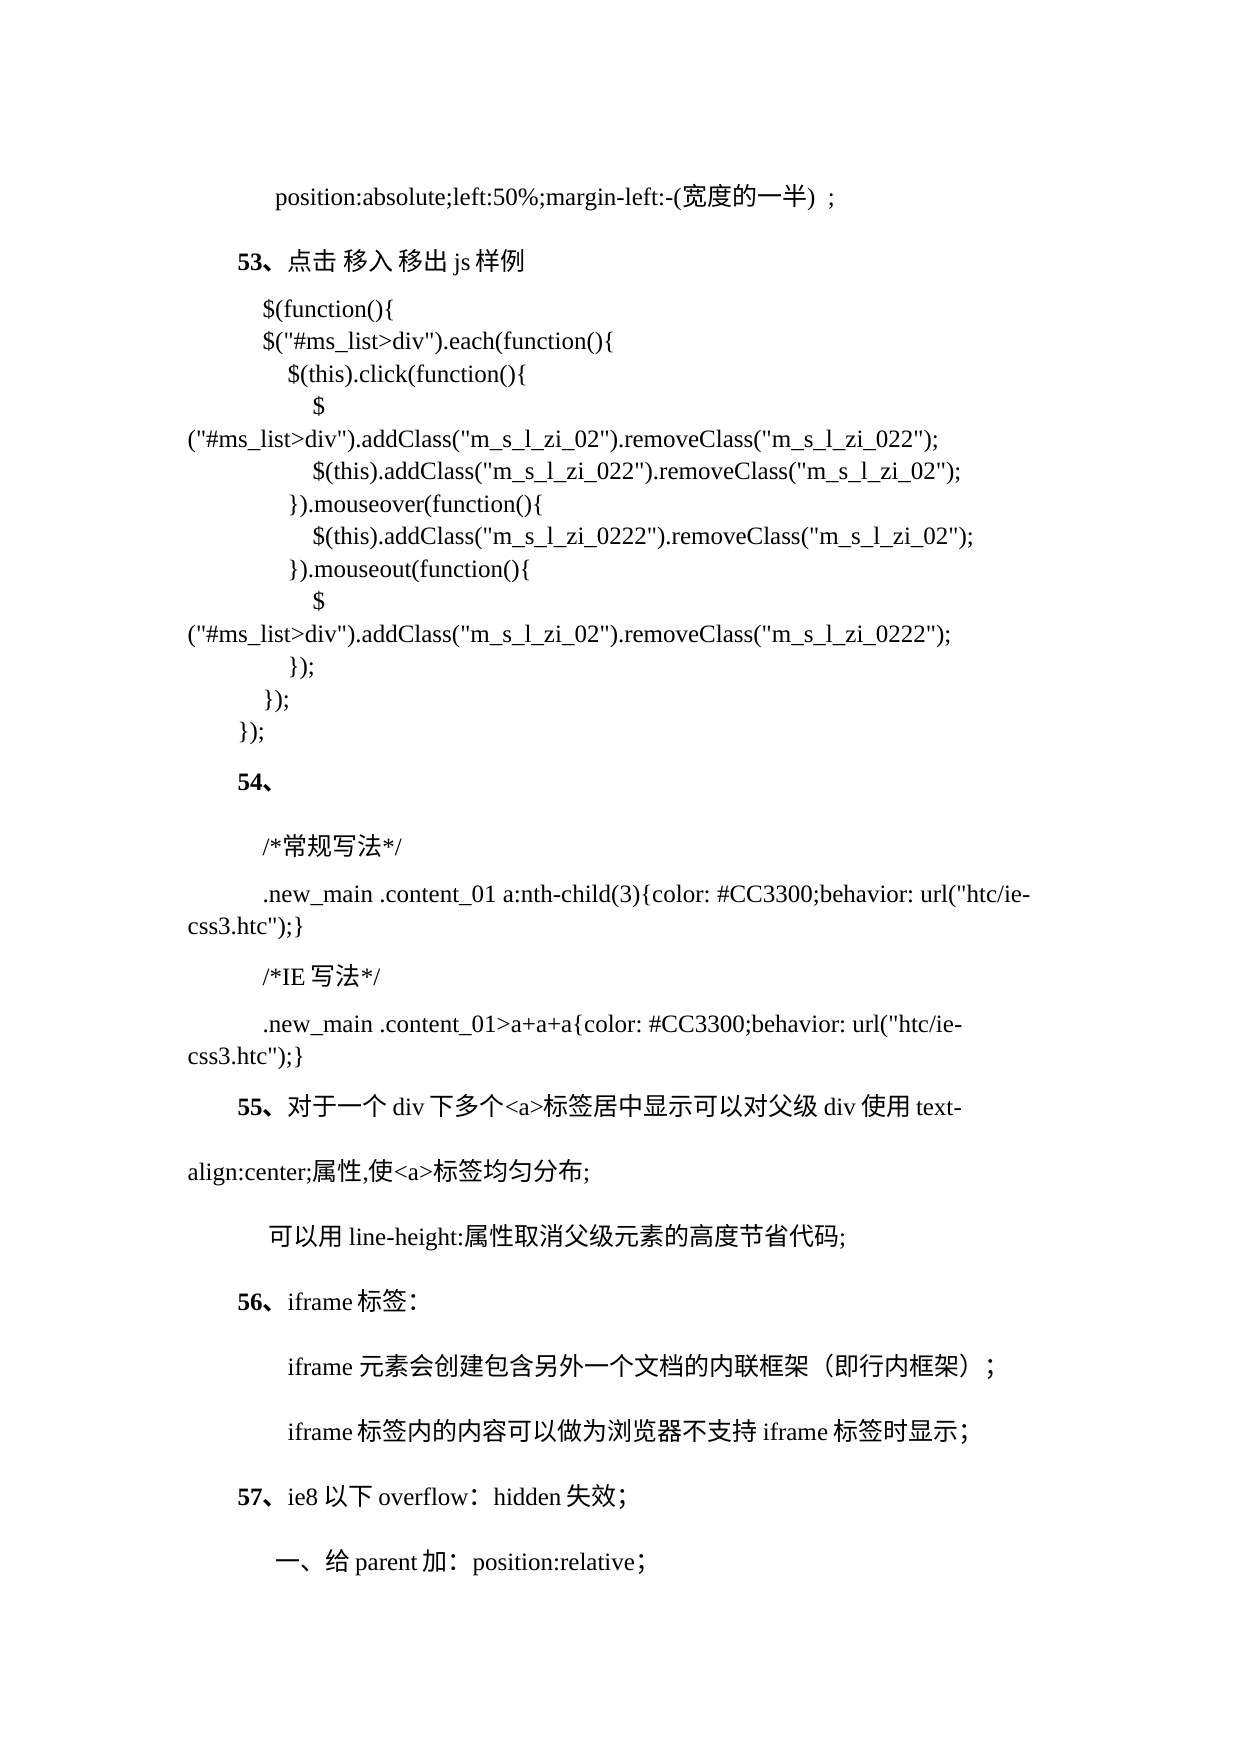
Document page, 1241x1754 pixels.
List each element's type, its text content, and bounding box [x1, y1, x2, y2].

text $("#ms_list>div").addClass("m_s_l_zi_02").removeClass("m_s_l_zi_0222"); [187, 584, 1053, 649]
text .new_main .content_01>a+a+a{color: #CC3300;behavior: url("htc/ie-css3.htc");} [187, 1007, 1053, 1072]
text $(function(){ [187, 292, 1053, 324]
text /*常规写法*/ [187, 812, 1053, 877]
text $(this).addClass("m_s_l_zi_0222").removeClass("m_s_l_zi_02"); [187, 519, 1053, 552]
text 可以用line-height:属性取消父级元素的高度节省代码; [187, 1202, 1053, 1267]
text iframe标签内的内容可以做为浏览器不支持iframe标签时显示； [187, 1397, 1053, 1462]
text 55、对于一个div下多个<a>标签居中显示可以对父级div使用text-align:center;属性,使<a>标签均匀分布; [187, 1072, 1053, 1202]
text 53、点击 移入 移出js样例 [187, 227, 1053, 292]
text }).mouseout(function(){ [187, 552, 1053, 584]
text }); [187, 682, 1053, 714]
text iframe 元素会创建包含另外一个文档的内联框架（即行内框架）； [187, 1332, 1053, 1397]
list 57、ie8以下overflow：hidden失效； [187, 1462, 1053, 1527]
text $(this).addClass("m_s_l_zi_022").removeClass("m_s_l_zi_02"); [187, 454, 1053, 487]
text $("#ms_list>div").each(function(){ [187, 324, 1053, 357]
text 56、iframe标签： [187, 1267, 1053, 1332]
text 54、 [187, 747, 1053, 812]
text }); [187, 649, 1053, 682]
text $("#ms_list>div").addClass("m_s_l_zi_02").removeClass("m_s_l_zi_022"); [187, 389, 1053, 454]
text $(this).click(function(){ [187, 357, 1053, 389]
text }); [187, 714, 1053, 747]
text .new_main .content_01 a:nth-child(3){color: #CC3300;behavior: url("htc/ie-css3.htc");} [187, 877, 1053, 942]
list 一、给parent加：position:relative； [231, 1527, 1053, 1592]
text }).mouseover(function(){ [187, 487, 1053, 519]
text position:absolute;left:50%;margin-left:-(宽度的一半) ; [187, 162, 1053, 227]
text /*IE写法*/ [187, 942, 1053, 1007]
